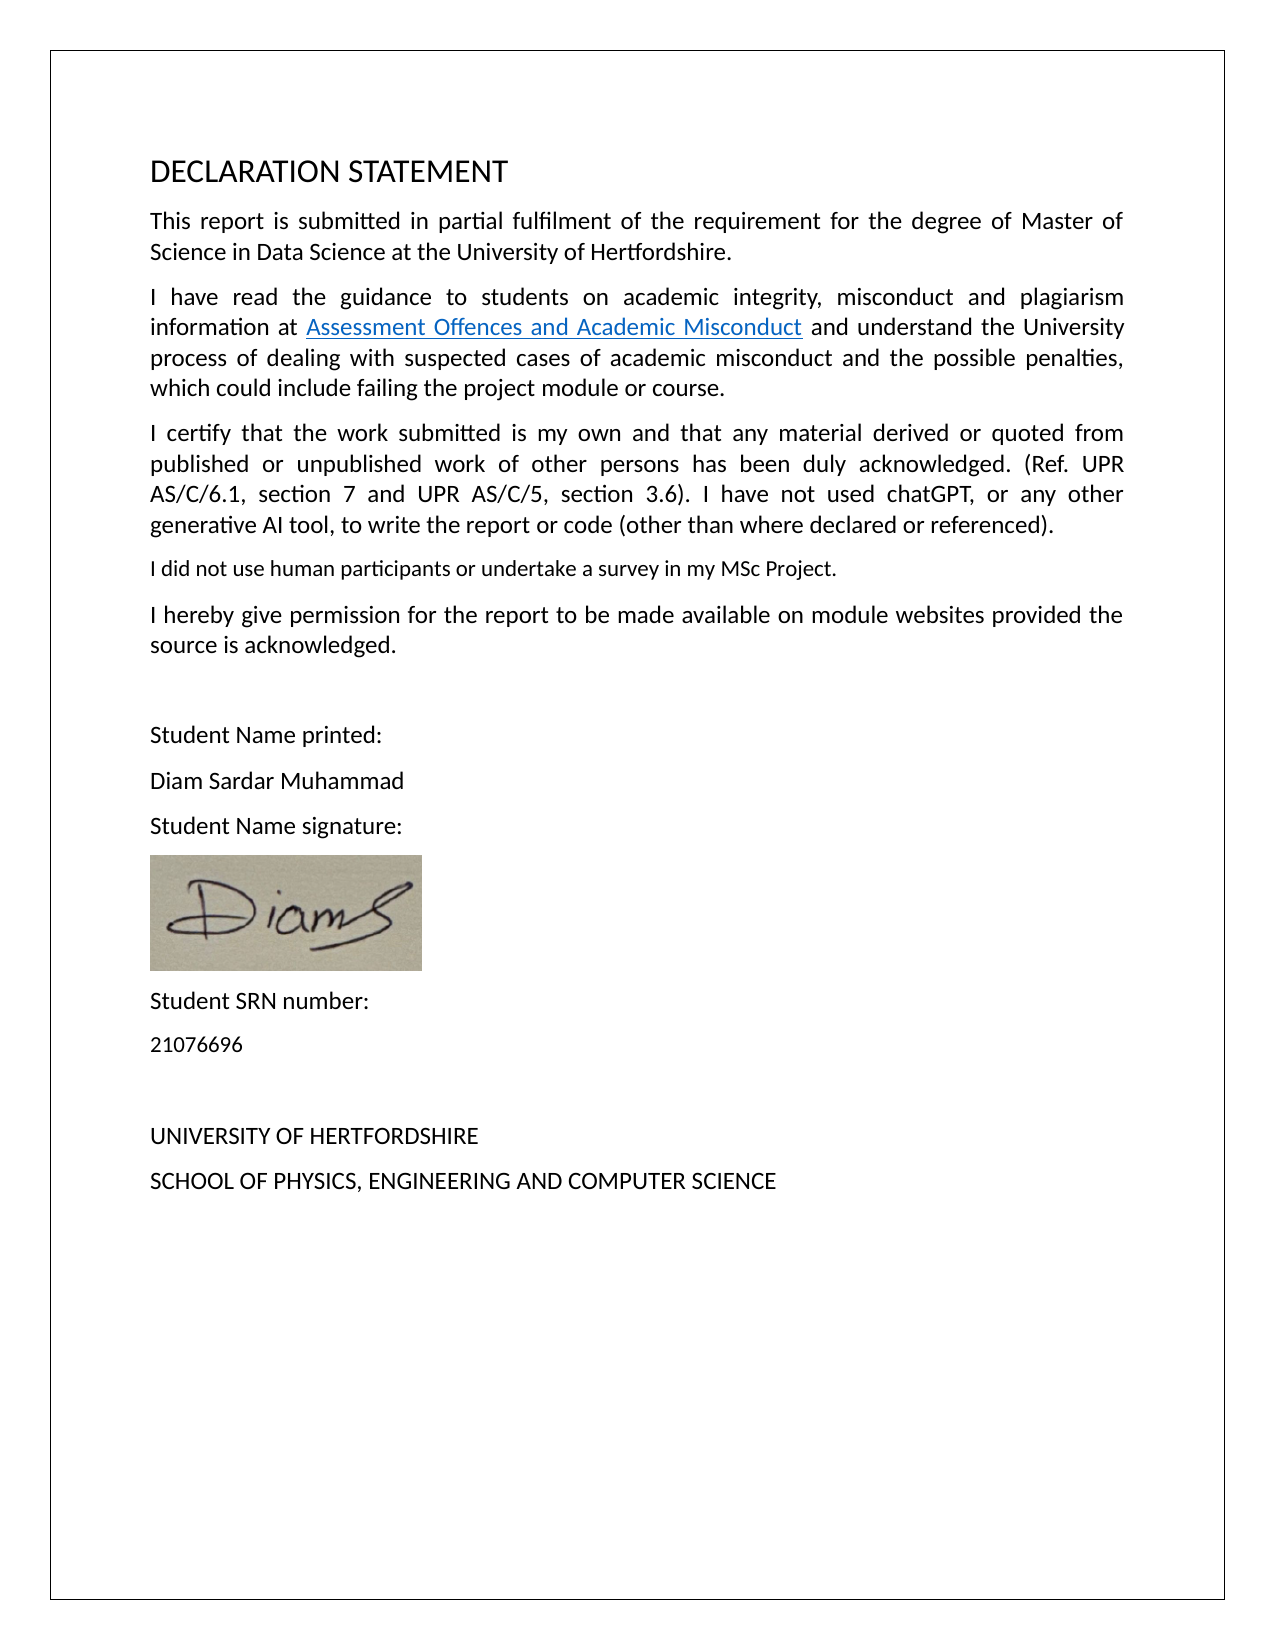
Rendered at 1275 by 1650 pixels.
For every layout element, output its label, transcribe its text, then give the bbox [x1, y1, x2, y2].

picture [150, 855, 422, 971]
text Student Name printed: [150, 720, 1125, 750]
text I did not use human participants or undertake a survey in my MSc Project. [150, 554, 1125, 582]
text Diam Sardar Muhammad [150, 765, 1125, 795]
text 21076696 [150, 1030, 1125, 1058]
text Student Name signature: [150, 810, 1125, 840]
text I hereby give permission for the report to be made available on module websites provided the source is acknowledged. [150, 599, 1125, 660]
text Student SRN number: [150, 985, 1125, 1016]
text UNIVERSITY OF HERTFORDSHIRE [150, 1120, 1125, 1151]
text DECLARATION STATEMENT [150, 150, 1125, 191]
text This report is submitted in partial fulfilment of the requirement for the degree of Master of Science in Data Science at the University of Hertfordshire. [150, 205, 1125, 266]
text I certify that the work submitted is my own and that any material derived or quoted from published or unpublished work of other persons has been duly acknowledged. (Ref. UPR AS/C/6.1, section 7 and UPR AS/C/5, section 3.6). I have not used chatGPT, or any other generative AI tool, to write the report or code (other than where declared or referenced). [150, 418, 1125, 540]
text I have read the guidance to students on academic integrity, misconduct and plagiarism information at Assessment Offences and Academic Misconduct and understand the University process of dealing with suspected cases of academic misconduct and the possible penalties, which could include failing the project module or course. [150, 281, 1125, 403]
text SCHOOL OF PHYSICS, ENGINEERING AND COMPUTER SCIENCE [150, 1165, 1125, 1196]
